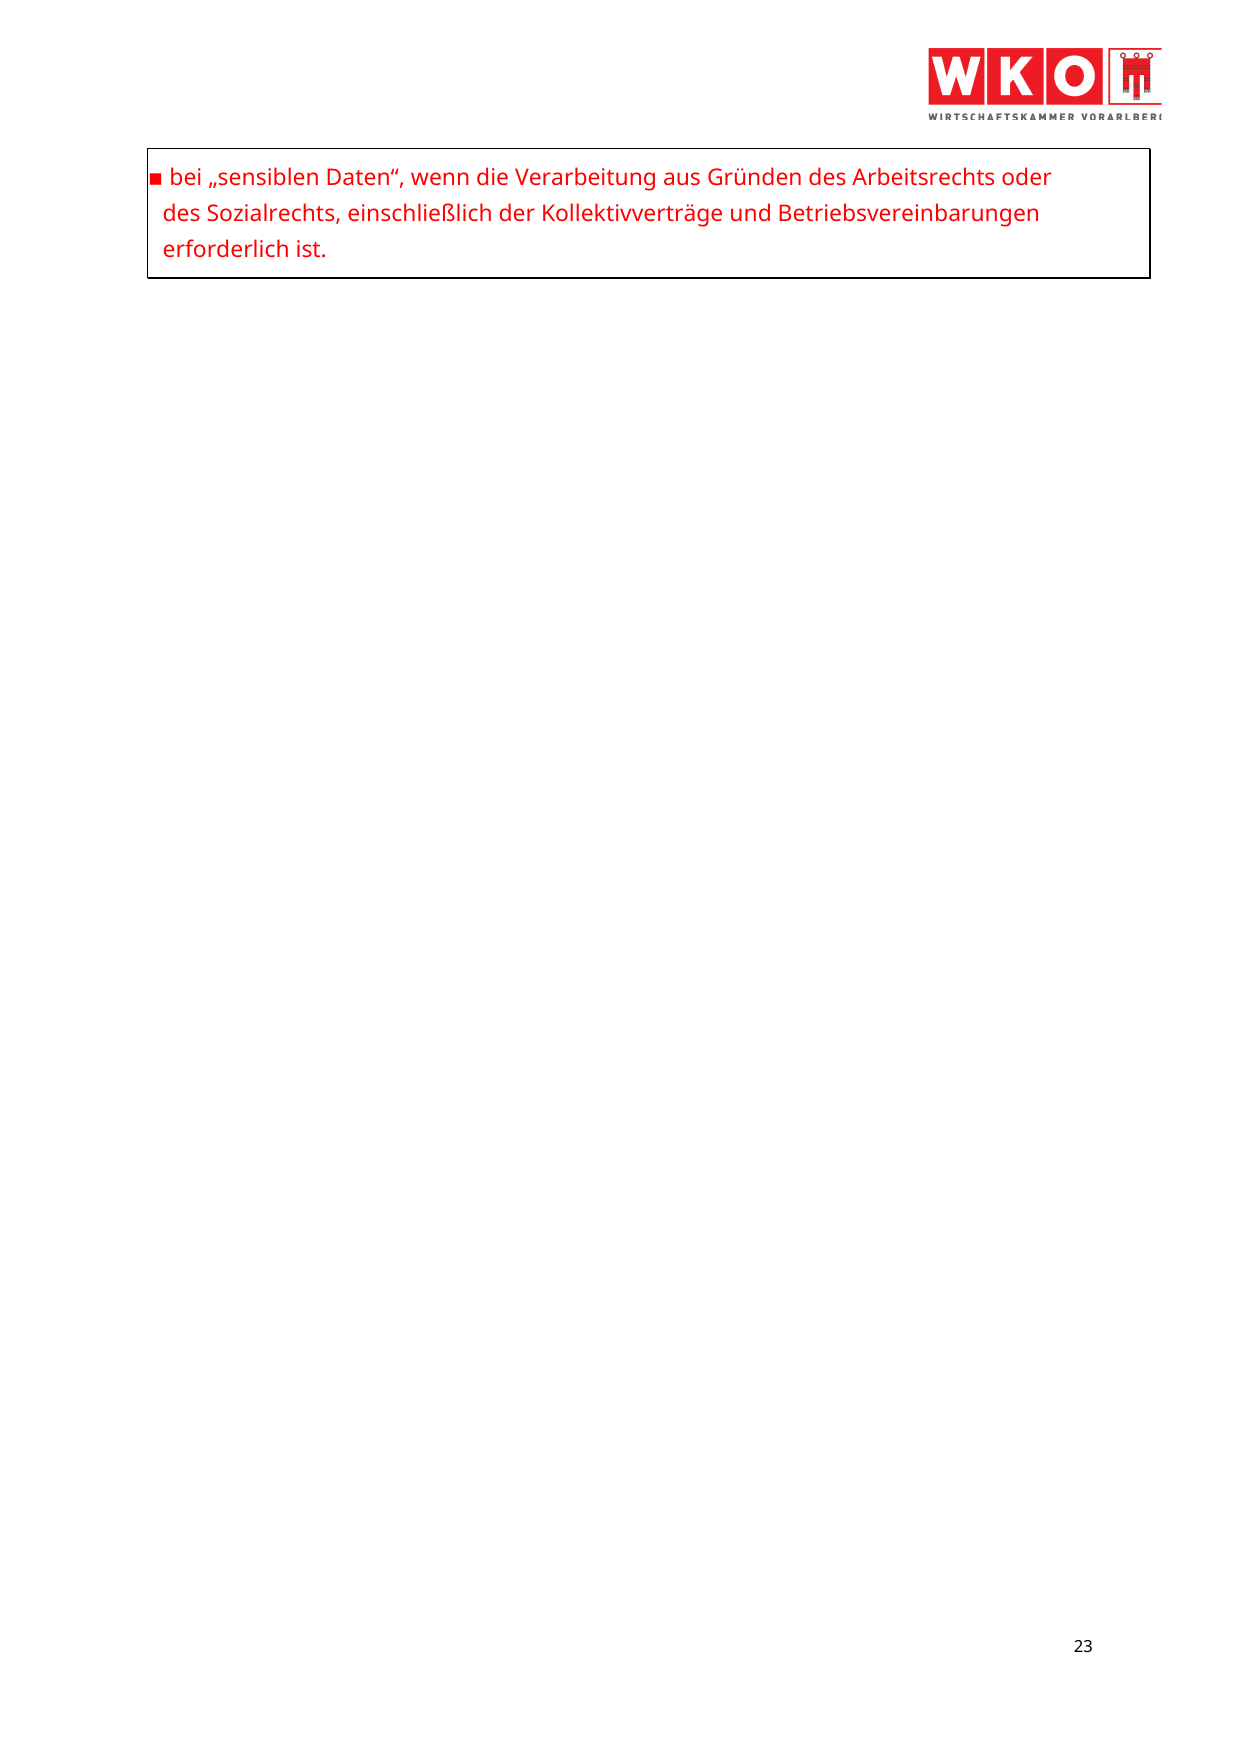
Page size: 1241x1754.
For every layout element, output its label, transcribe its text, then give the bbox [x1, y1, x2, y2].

picture [928, 48, 1162, 120]
list ▪ bei „sensiblen Daten“, wenn die Verarbeitung aus Gründen des Arbeitsrechts oder des Sozialrechts, einschließlich der Kollektivverträge und Betriebsvereinbarungen erforderlich ist. [148, 149, 1149, 277]
